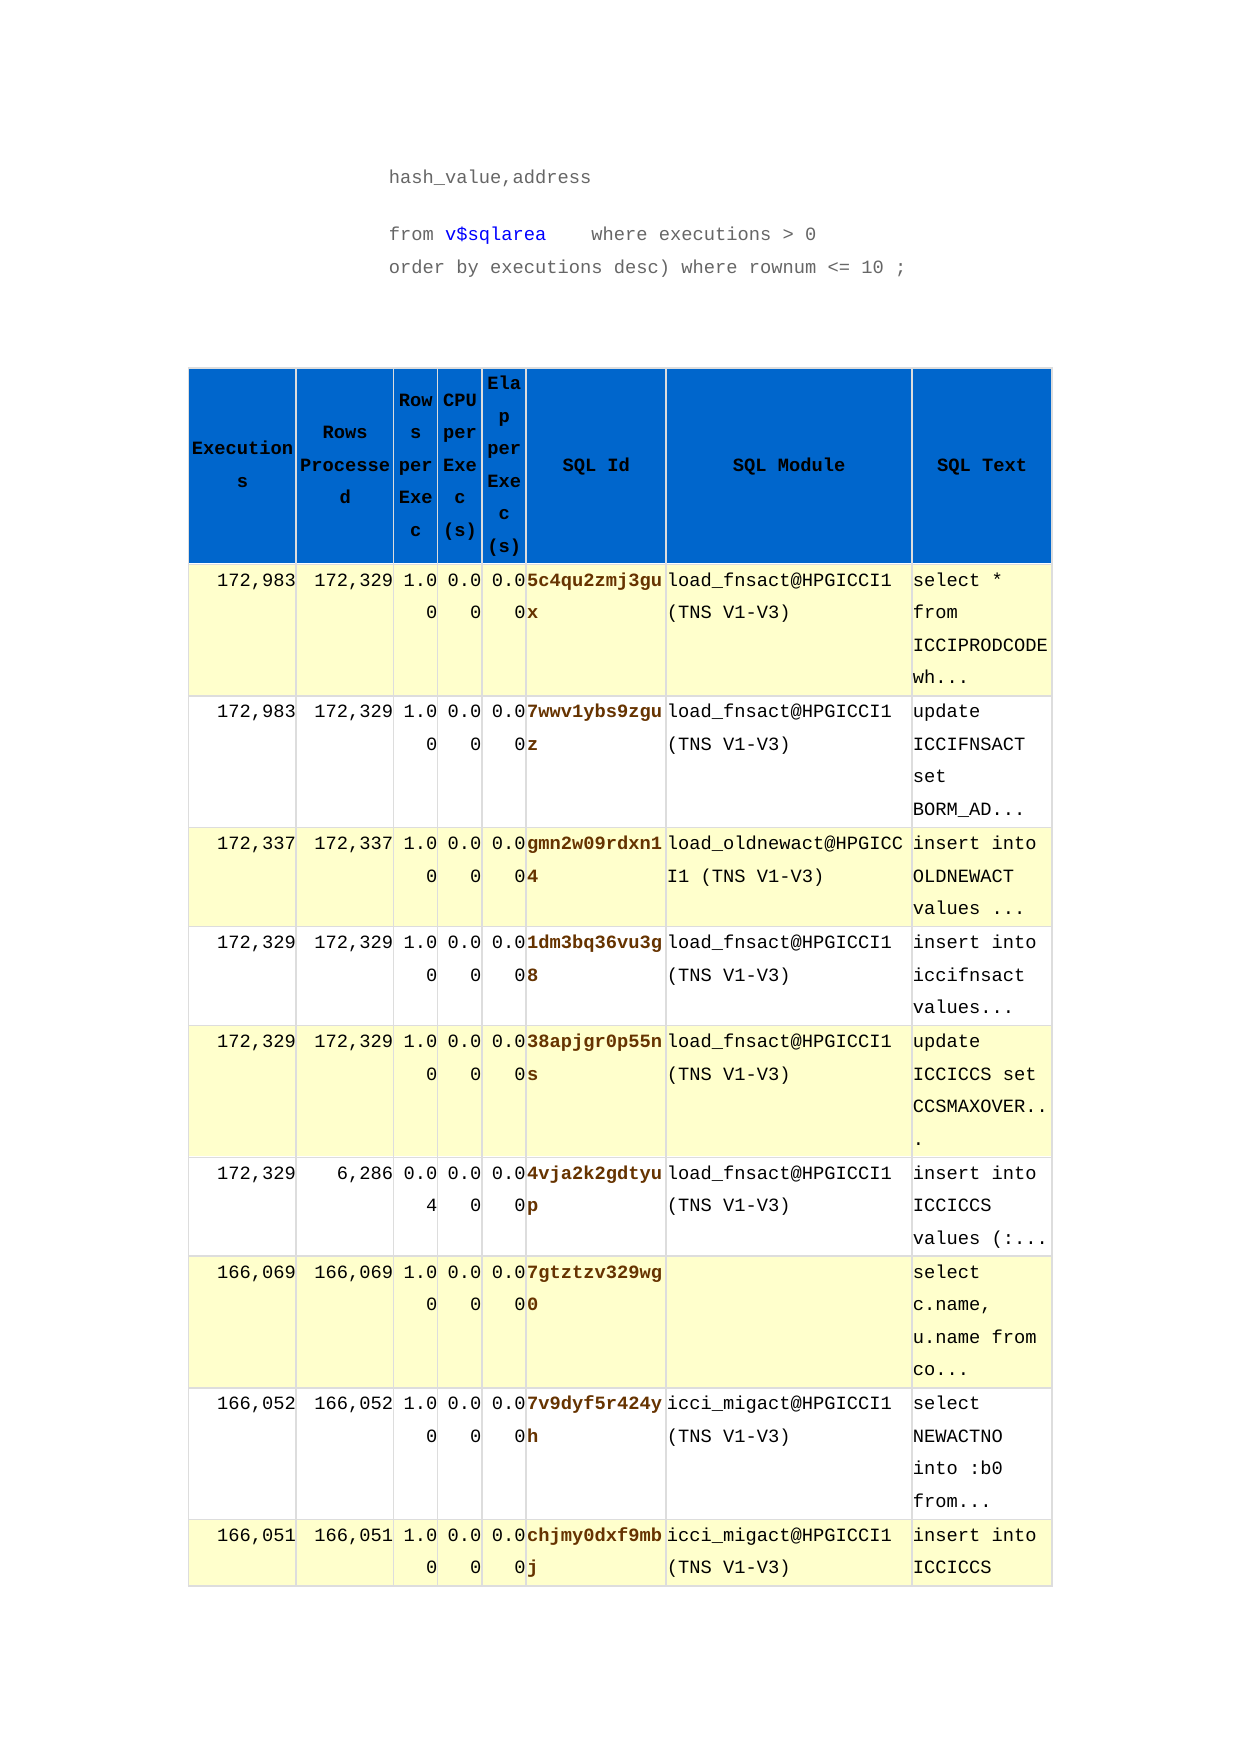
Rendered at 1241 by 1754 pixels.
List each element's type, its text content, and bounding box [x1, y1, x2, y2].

text from v$sqlarea where executions > 0 [187, 219, 1053, 252]
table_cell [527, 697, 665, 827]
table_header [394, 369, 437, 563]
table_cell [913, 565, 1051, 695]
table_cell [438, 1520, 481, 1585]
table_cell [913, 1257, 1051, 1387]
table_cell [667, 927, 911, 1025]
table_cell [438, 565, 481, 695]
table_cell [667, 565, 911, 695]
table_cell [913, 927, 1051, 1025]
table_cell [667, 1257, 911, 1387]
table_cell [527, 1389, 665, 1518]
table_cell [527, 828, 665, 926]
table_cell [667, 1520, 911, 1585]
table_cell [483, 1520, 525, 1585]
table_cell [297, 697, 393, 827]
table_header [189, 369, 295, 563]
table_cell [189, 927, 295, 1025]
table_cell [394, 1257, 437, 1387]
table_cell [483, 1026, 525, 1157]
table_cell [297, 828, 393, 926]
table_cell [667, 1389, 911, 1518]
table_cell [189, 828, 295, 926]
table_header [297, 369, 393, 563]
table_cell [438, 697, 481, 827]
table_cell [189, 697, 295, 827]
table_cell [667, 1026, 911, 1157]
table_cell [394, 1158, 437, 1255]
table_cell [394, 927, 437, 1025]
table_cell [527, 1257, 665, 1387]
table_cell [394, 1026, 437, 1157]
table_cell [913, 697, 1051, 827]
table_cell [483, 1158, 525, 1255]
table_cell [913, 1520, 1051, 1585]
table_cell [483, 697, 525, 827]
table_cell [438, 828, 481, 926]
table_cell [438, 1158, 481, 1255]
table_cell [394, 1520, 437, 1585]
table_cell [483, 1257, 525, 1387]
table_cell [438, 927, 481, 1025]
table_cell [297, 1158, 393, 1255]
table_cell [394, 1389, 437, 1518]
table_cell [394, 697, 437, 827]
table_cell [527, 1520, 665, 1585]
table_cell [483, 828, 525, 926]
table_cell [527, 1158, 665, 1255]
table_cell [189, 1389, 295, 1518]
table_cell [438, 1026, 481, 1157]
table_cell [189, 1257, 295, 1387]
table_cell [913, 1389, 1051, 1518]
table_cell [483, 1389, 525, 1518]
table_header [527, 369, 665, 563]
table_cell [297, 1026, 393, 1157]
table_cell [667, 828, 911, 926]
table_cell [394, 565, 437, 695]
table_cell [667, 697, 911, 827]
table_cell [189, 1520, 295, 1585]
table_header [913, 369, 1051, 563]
text hash_value,address [187, 162, 1053, 194]
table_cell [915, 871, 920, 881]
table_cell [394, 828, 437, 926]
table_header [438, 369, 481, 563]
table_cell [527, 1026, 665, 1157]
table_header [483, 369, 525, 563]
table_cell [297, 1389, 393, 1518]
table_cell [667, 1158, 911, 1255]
text order by executions desc) where rownum <= 10 ; [187, 252, 1053, 284]
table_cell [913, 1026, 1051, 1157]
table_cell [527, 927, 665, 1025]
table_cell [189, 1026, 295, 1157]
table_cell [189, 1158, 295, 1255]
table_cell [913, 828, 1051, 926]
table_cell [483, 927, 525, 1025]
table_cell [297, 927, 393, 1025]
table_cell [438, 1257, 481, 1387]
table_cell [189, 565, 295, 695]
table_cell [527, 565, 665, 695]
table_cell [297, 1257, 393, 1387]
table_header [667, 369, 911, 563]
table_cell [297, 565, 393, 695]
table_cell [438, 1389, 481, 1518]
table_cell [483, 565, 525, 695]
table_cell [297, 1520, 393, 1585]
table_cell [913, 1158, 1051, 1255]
